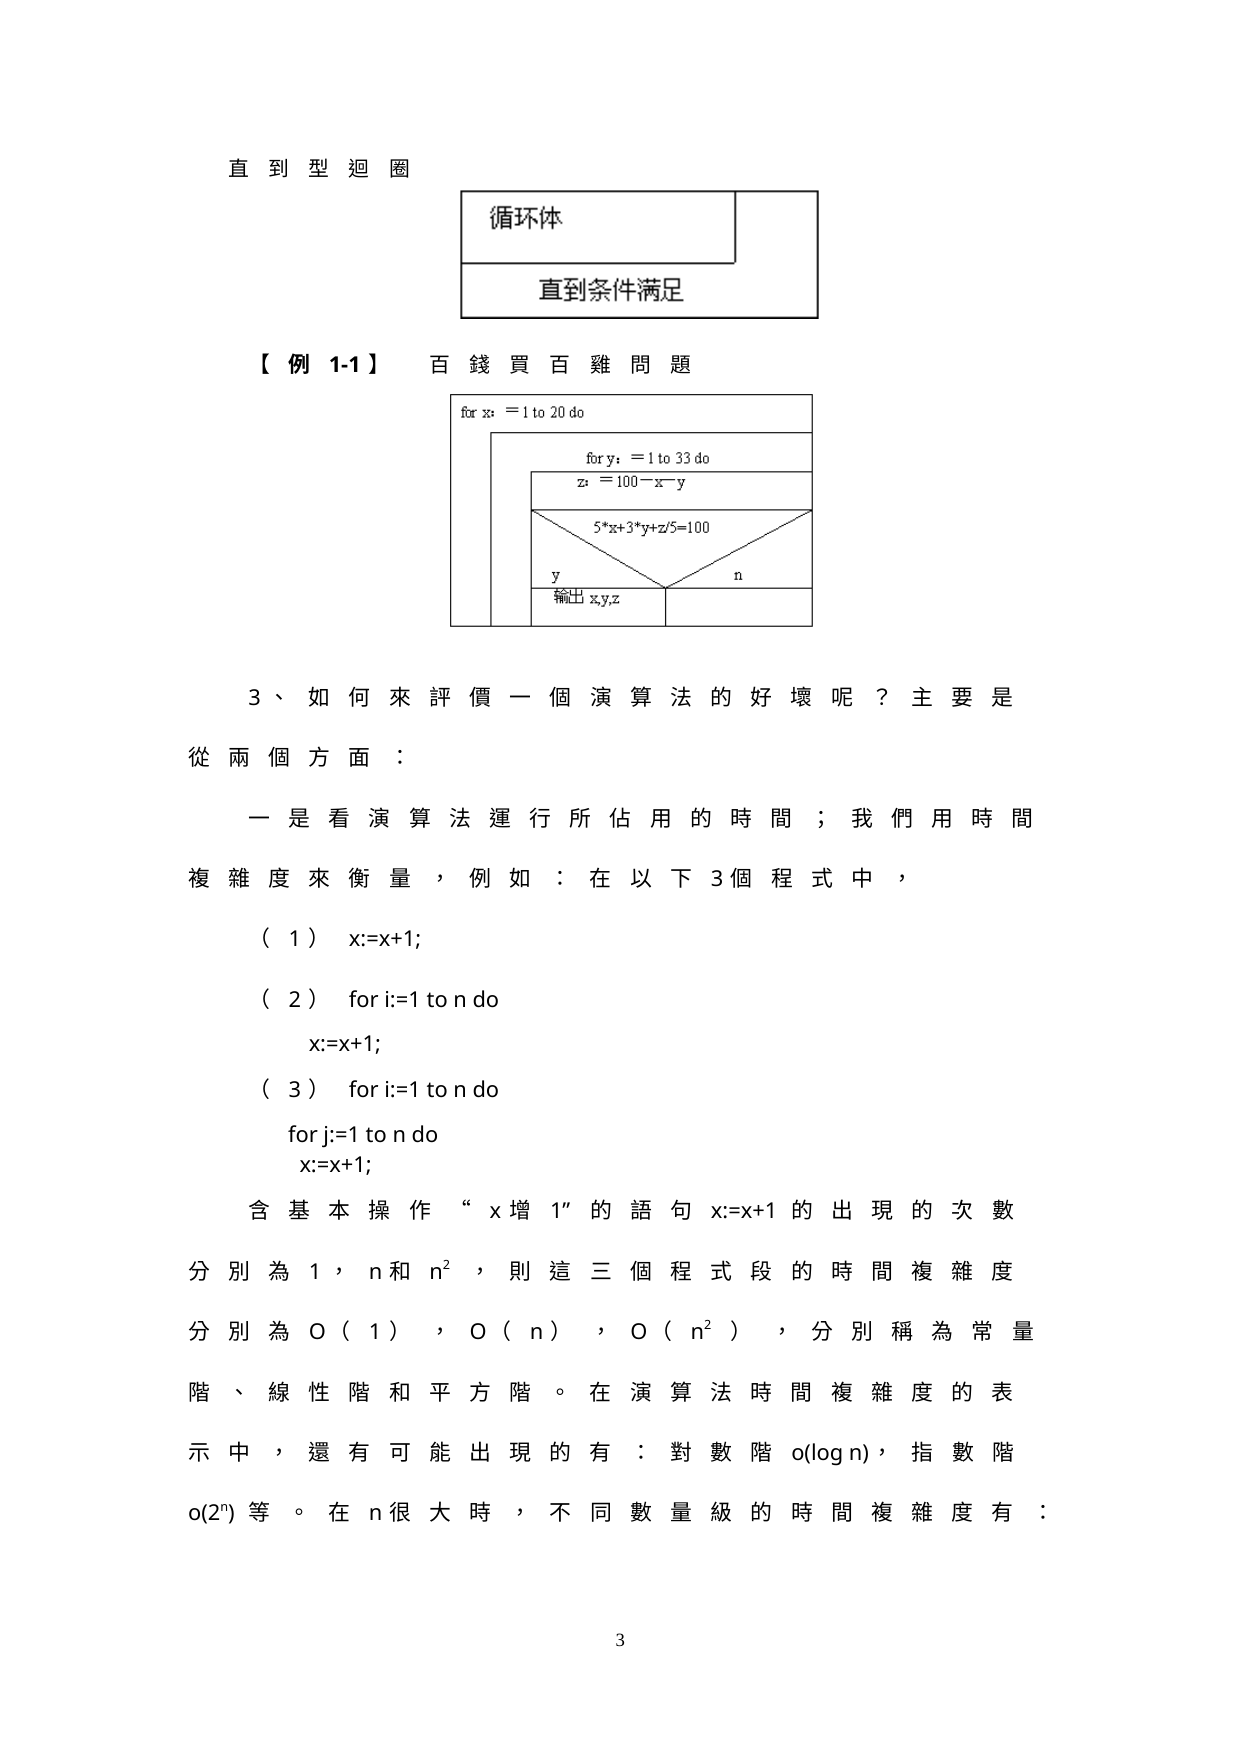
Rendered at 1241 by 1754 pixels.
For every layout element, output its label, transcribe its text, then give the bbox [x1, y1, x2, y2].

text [188, 1179, 1052, 1542]
text for j:=1 to n do [188, 1119, 1052, 1149]
picture [459, 190, 819, 319]
text 【例1-1】 百錢買百雞問題 [188, 333, 1052, 394]
text （2）for i:=1 to n do [188, 968, 1052, 1028]
text （3）for i:=1 to n do [188, 1058, 1052, 1119]
text 3、如何來評價一個演算法的好壞呢？主要是從兩個方面： [188, 666, 1052, 786]
text x:=x+1; [188, 1028, 1052, 1058]
text x:=x+1; [188, 1149, 1052, 1179]
text 直到型迴圈 [188, 152, 1052, 182]
text （1）x:=x+1; [188, 907, 1052, 968]
picture [449, 393, 814, 628]
text 一是看演算法運行所佔用的時間；我們用時間複雜度來衡量，例如：在以下3個程式中， [188, 786, 1052, 907]
